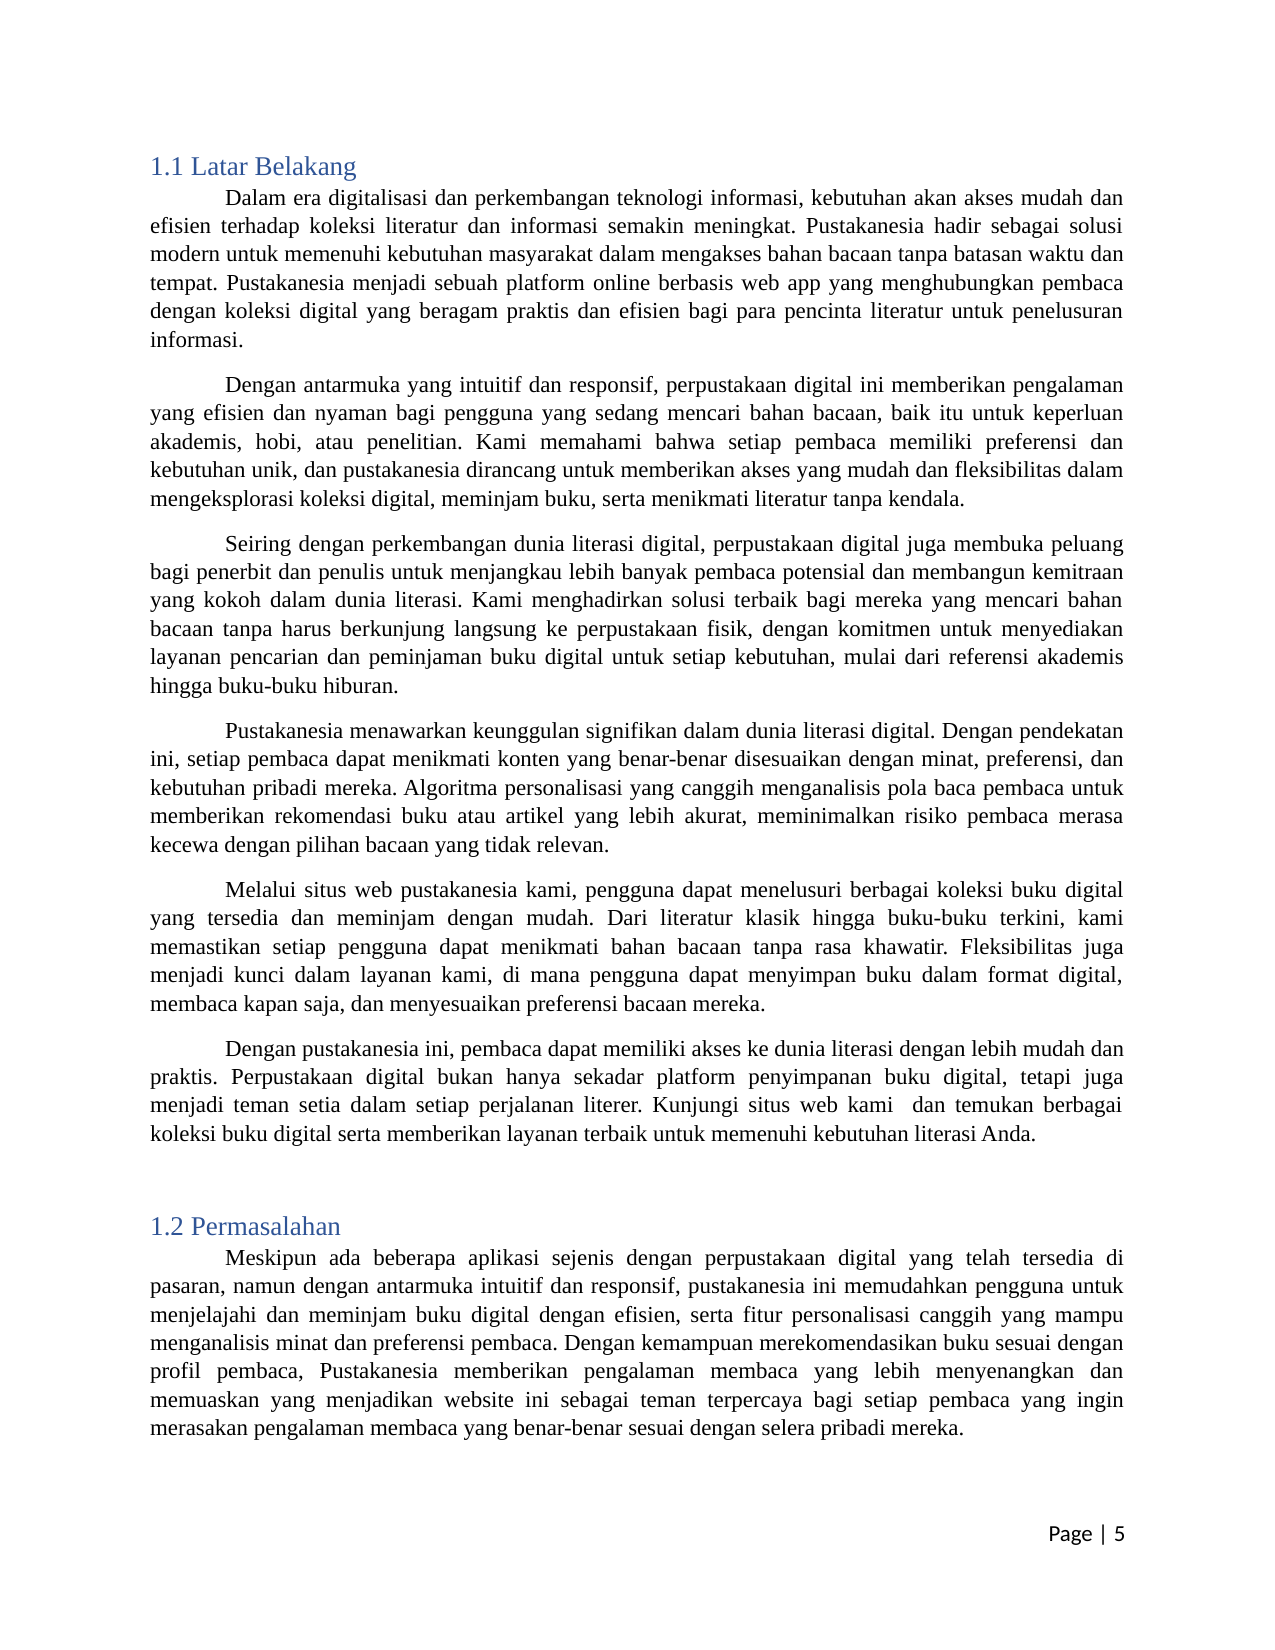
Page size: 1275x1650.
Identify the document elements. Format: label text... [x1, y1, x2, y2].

text Dalam era digitalisasi dan perkembangan teknologi informasi, kebutuhan akan akses mudah dan efisien terhadap koleksi literatur dan informasi semakin meningkat. Pustakanesia hadir sebagai solusi modern untuk memenuhi kebutuhan masyarakat dalam mengakses bahan bacaan tanpa batasan waktu dan tempat. Pustakanesia menjadi sebuah platform online berbasis web app yang menghubungkan pembaca dengan koleksi digital yang beragam praktis dan efisien bagi para pencinta literatur untuk penelusuran informasi. [150, 183, 1125, 352]
subtitle Latar Belakang [150, 150, 1125, 181]
text Meskipun ada beberapa aplikasi sejenis dengan perpustakaan digital yang telah tersedia di pasaran, namun dengan antarmuka intuitif dan responsif, pustakanesia ini memudahkan pengguna untuk menjelajahi dan meminjam buku digital dengan efisien, serta fitur personalisasi canggih yang mampu menganalisis minat dan preferensi pembaca. Dengan kemampuan merekomendasikan buku sesuai dengan profil pembaca, Pustakanesia memberikan pengalaman membaca yang lebih menyenangkan dan memuaskan yang menjadikan website ini sebagai teman terpercaya bagi setiap pembaca yang ingin merasakan pengalaman membaca yang benar-benar sesuai dengan selera pribadi mereka. [150, 1244, 1125, 1441]
subtitle Permasalahan [150, 1210, 1125, 1241]
text Dengan pustakanesia ini, pembaca dapat memiliki akses ke dunia literasi dengan lebih mudah dan praktis. Perpustakaan digital bukan hanya sekadar platform penyimpanan buku digital, tetapi juga menjadi teman setia dalam setiap perjalanan literer. Kunjungi situs web kami dan temukan berbagai koleksi buku digital serta memberikan layanan terbaik untuk memenuhi kebutuhan literasi Anda. [150, 1035, 1125, 1146]
text Dengan antarmuka yang intuitif dan responsif, perpustakaan digital ini memberikan pengalaman yang efisien dan nyaman bagi pengguna yang sedang mencari bahan bacaan, baik itu untuk keperluan akademis, hobi, atau penelitian. Kami memahami bahwa setiap pembaca memiliki preferensi dan kebutuhan unik, dan pustakanesia dirancang untuk memberikan akses yang mudah dan fleksibilitas dalam mengeksplorasi koleksi digital, meminjam buku, serta menikmati literatur tanpa kendala. [150, 371, 1125, 511]
text Melalui situs web pustakanesia kami, pengguna dapat menelusuri berbagai koleksi buku digital yang tersedia dan meminjam dengan mudah. Dari literatur klasik hingga buku-buku terkini, kami memastikan setiap pengguna dapat menikmati bahan bacaan tanpa rasa khawatir. Fleksibilitas juga menjadi kunci dalam layanan kami, di mana pengguna dapat menyimpan buku dalam format digital, membaca kapan saja, dan menyesuaikan preferensi bacaan mereka. [150, 876, 1125, 1016]
text Seiring dengan perkembangan dunia literasi digital, perpustakaan digital juga membuka peluang bagi penerbit dan penulis untuk menjangkau lebih banyak pembaca potensial dan membangun kemitraan yang kokoh dalam dunia literasi. Kami menghadirkan solusi terbaik bagi mereka yang mencari bahan bacaan tanpa harus berkunjung langsung ke perpustakaan fisik, dengan komitmen untuk menyediakan layanan pencarian dan peminjaman buku digital untuk setiap kebutuhan, mulai dari referensi akademis hingga buku-buku hiburan. [150, 530, 1125, 698]
text Pustakanesia menawarkan keunggulan signifikan dalam dunia literasi digital. Dengan pendekatan ini, setiap pembaca dapat menikmati konten yang benar-benar disesuaikan dengan minat, preferensi, dan kebutuhan pribadi mereka. Algoritma personalisasi yang canggih menganalisis pola baca pembaca untuk memberikan rekomendasi buku atau artikel yang lebih akurat, meminimalkan risiko pembaca merasa kecewa dengan pilihan bacaan yang tidak relevan. [150, 717, 1125, 857]
